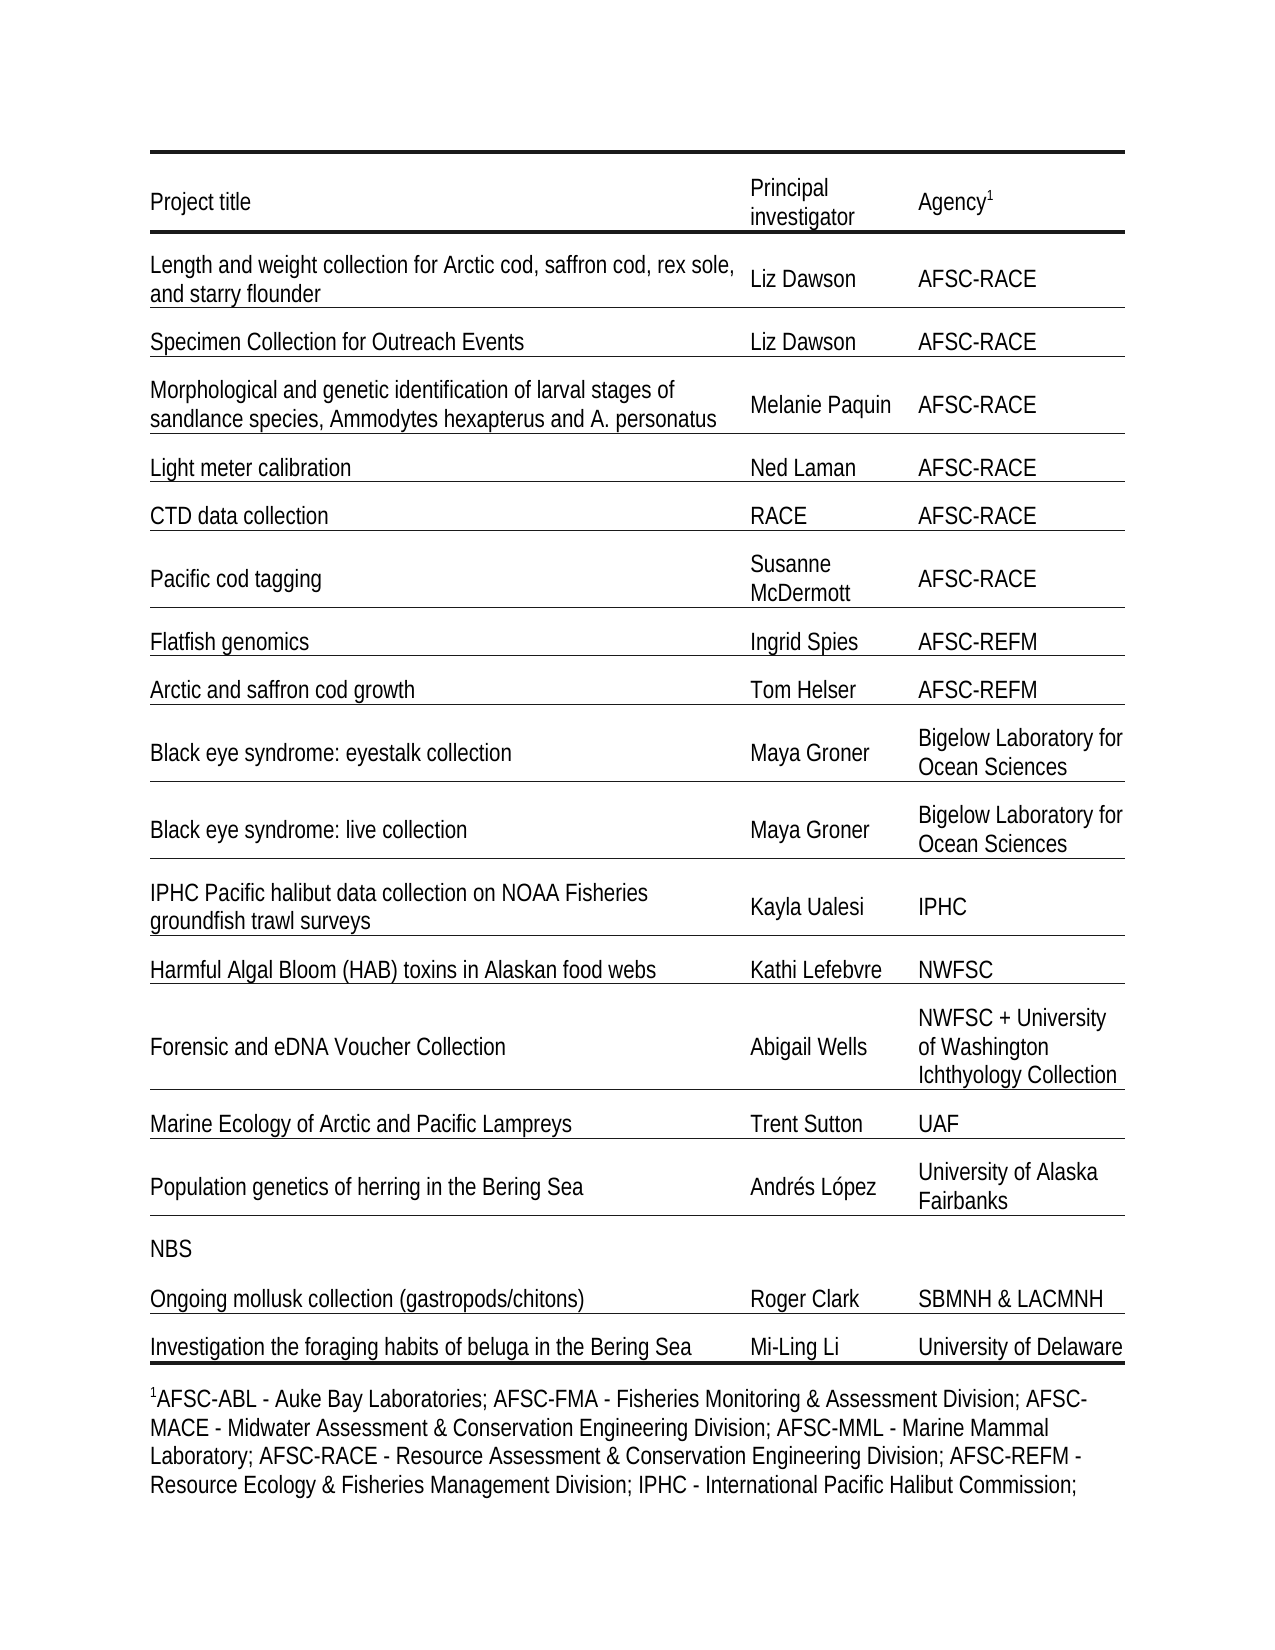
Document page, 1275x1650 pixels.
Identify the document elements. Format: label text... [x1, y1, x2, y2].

table_cell Forensic and eDNA Voucher Collection [150, 984, 750, 1089]
table_cell Bigelow Laboratory for Ocean Sciences [918, 782, 1125, 858]
table_cell Roger Clark [750, 1265, 918, 1312]
table_cell Bigelow Laboratory for Ocean Sciences [918, 705, 1125, 781]
table_cell AFSC-RACE [918, 434, 1125, 481]
table_cell Ingrid Spies [750, 608, 918, 655]
table_cell Light meter calibration [150, 434, 750, 481]
table_cell Marine Ecology of Arctic and Pacific Lampreys [150, 1090, 750, 1137]
table_cell Population genetics of herring in the Bering Sea [150, 1139, 750, 1214]
table_cell Arctic and saffron cod growth [150, 656, 750, 704]
table_cell AFSC-REFM [918, 656, 1125, 704]
table_cell Ned Laman [750, 434, 918, 481]
table_cell AFSC-RACE [918, 234, 1125, 307]
table_header Principal investigator [750, 154, 918, 230]
table_cell Trent Sutton [750, 1090, 918, 1137]
table_cell AFSC-RACE [918, 531, 1125, 607]
table_cell Length and weight collection for Arctic cod, saffron cod, rex sole, and starry flounder [150, 234, 750, 307]
table_cell Kayla Ualesi [750, 859, 918, 935]
table_cell NWFSC [918, 936, 1125, 983]
table_cell Black eye syndrome: eyestalk collection [150, 705, 750, 781]
table_header Project title [150, 154, 750, 230]
table_cell Maya Groner [750, 705, 918, 781]
table_cell Abigail Wells [750, 984, 918, 1089]
table_cell UAF [918, 1090, 1125, 1137]
table_cell Specimen Collection for Outreach Events [150, 308, 750, 356]
table_cell Black eye syndrome: live collection [150, 782, 750, 858]
table_cell Melanie Paquin [750, 357, 918, 433]
table_header Agency1 [918, 154, 1125, 230]
table_cell AFSC-REFM [918, 608, 1125, 655]
table_cell Liz Dawson [750, 308, 918, 356]
table_cell CTD data collection [150, 482, 750, 530]
table_cell RACE [750, 482, 918, 530]
table_cell NWFSC + University of Washington Ichthyology Collection [918, 984, 1125, 1089]
table_cell Harmful Algal Bloom (HAB) toxins in Alaskan food webs [150, 936, 750, 983]
table_cell AFSC-RACE [918, 308, 1125, 356]
table_cell Morphological and genetic identification of larval stages of sandlance species, Ammodytes hexapterus and A. personatus [150, 357, 750, 433]
table_cell Ongoing mollusk collection (gastropods/chitons) [150, 1265, 750, 1312]
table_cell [150, 1365, 1125, 1498]
table_cell AFSC-RACE [918, 357, 1125, 433]
table_cell Mi-Ling Li [750, 1314, 918, 1361]
table_cell AFSC-RACE [918, 482, 1125, 530]
table_cell Kathi Lefebvre [750, 936, 918, 983]
table_cell SBMNH & LACMNH [918, 1265, 1125, 1312]
table_cell University of Delaware [918, 1314, 1125, 1361]
table_cell Liz Dawson [750, 234, 918, 307]
table_cell Maya Groner [750, 782, 918, 858]
table_cell Pacific cod tagging [150, 531, 750, 607]
table_cell IPHC Pacific halibut data collection on NOAA Fisheries groundfish trawl surveys [150, 859, 750, 935]
table_cell Tom Helser [750, 656, 918, 704]
table_cell Susanne McDermott [750, 531, 918, 607]
table_cell Andrés López [750, 1139, 918, 1214]
table_cell Flatfish genomics [150, 608, 750, 655]
table_cell IPHC [918, 859, 1125, 935]
table_cell University of Alaska Fairbanks [918, 1139, 1125, 1214]
table_cell Investigation the foraging habits of beluga in the Bering Sea [150, 1314, 750, 1361]
table_cell NBS [150, 1216, 1125, 1263]
